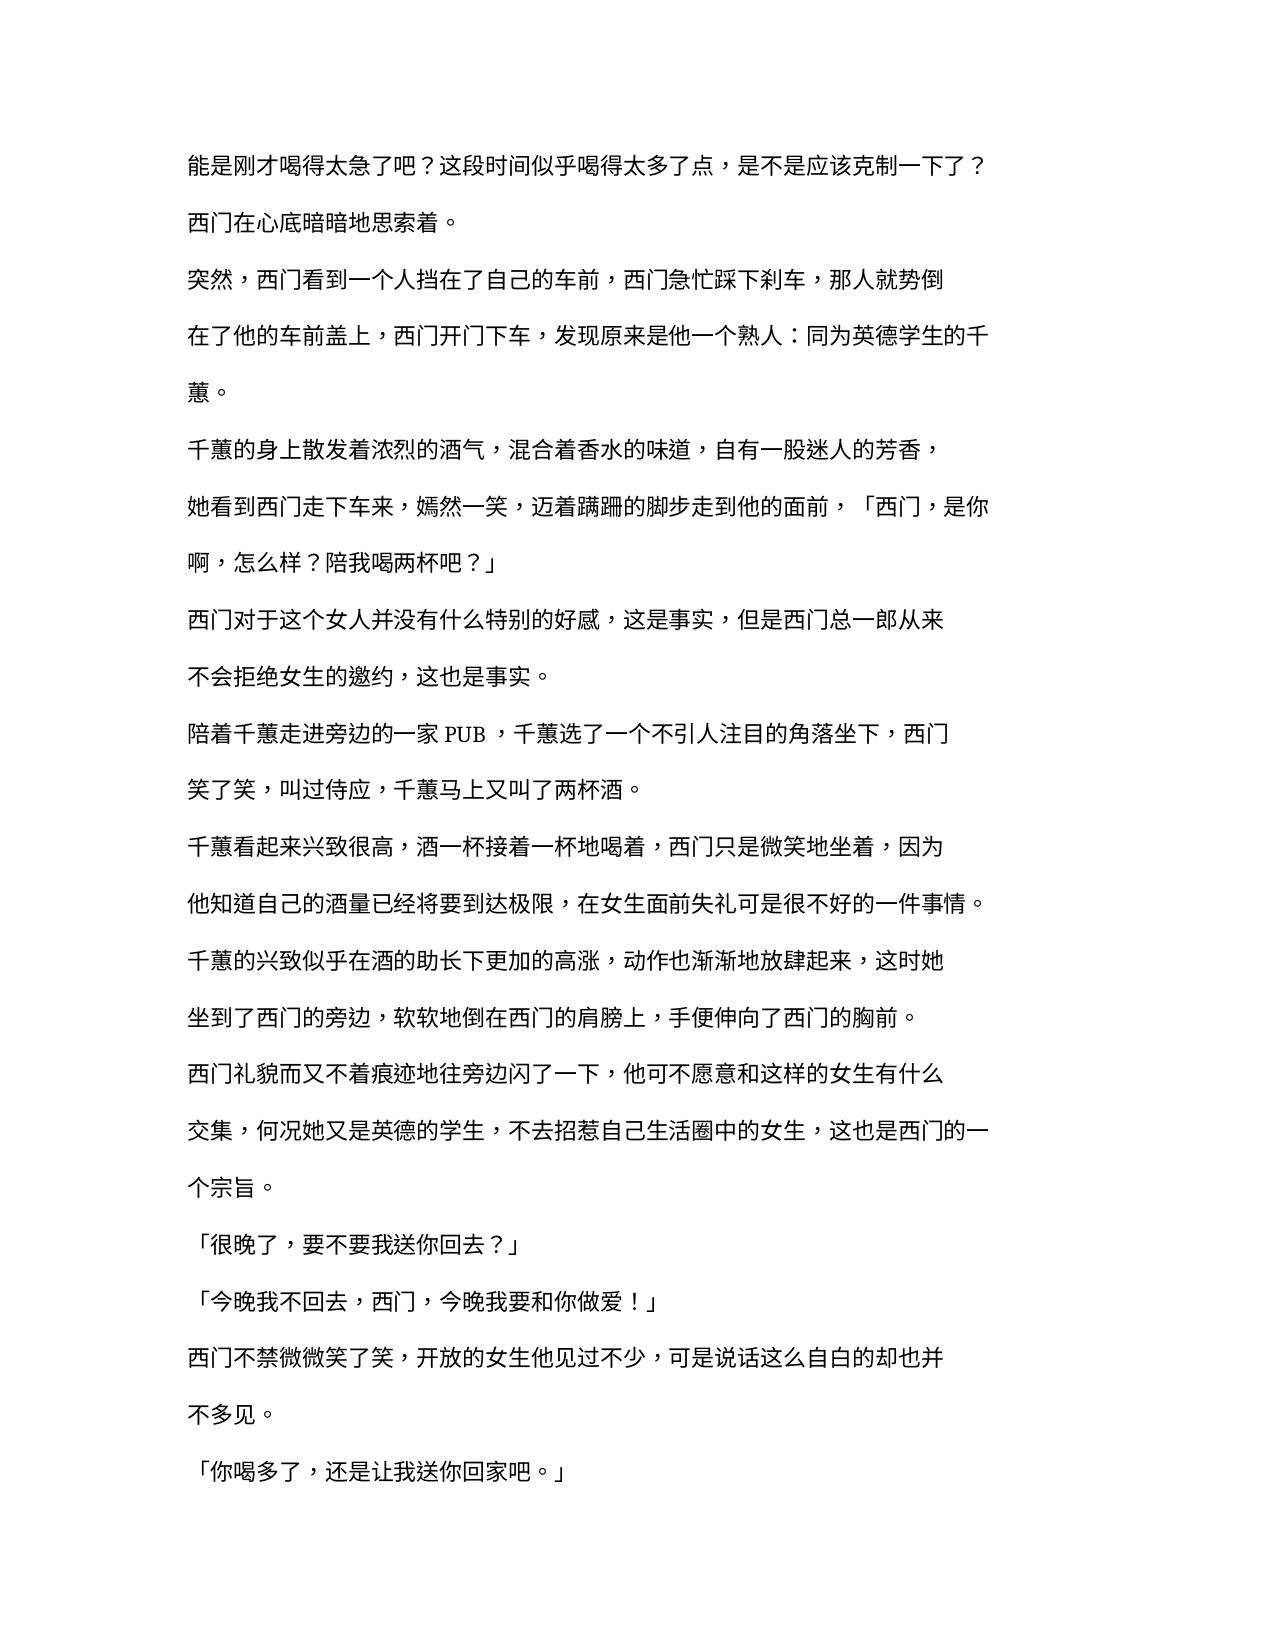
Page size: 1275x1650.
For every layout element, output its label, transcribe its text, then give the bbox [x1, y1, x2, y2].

text 西门不禁微微笑了笑，开放的女生他见过不少，可是说话这么自白的却也并 [187, 1342, 1087, 1373]
text 坐到了西门的旁边，软软地倒在西门的肩膀上，手便伸向了西门的胸前。 [187, 1002, 1087, 1033]
text 西门礼貌而又不着痕迹地往旁边闪了一下，他可不愿意和这样的女生有什么 [187, 1058, 1087, 1089]
text 能是刚才喝得太急了吧？这段时间似乎喝得太多了点，是不是应该克制一下了？ [187, 150, 1087, 181]
text 她看到西门走下车来，嫣然一笑，迈着蹒跚的脚步走到他的面前，「西门，是你 [187, 491, 1087, 522]
text 啊，怎么样？陪我喝两杯吧？」 [187, 547, 1087, 579]
text 西门在心底暗暗地思索着。 [187, 207, 1087, 238]
text 西门对于这个女人并没有什么特别的好感，这是事实，但是西门总一郎从来 [187, 604, 1087, 635]
text 「今晚我不回去，西门，今晚我要和你做爱！」 [187, 1285, 1087, 1317]
text 不多见。 [187, 1399, 1087, 1430]
text 千蕙看起来兴致很高，酒一杯接着一杯地喝着，西门只是微笑地坐着，因为 [187, 831, 1087, 862]
text 千蕙的兴致似乎在酒的助长下更加的高涨，动作也渐渐地放肆起来，这时她 [187, 945, 1087, 976]
text 陪着千蕙走进旁边的一家PUB ，千蕙选了一个不引人注目的角落坐下，西门 [187, 718, 1087, 749]
text 「很晚了，要不要我送你回去？」 [187, 1229, 1087, 1260]
text 笑了笑，叫过侍应，千蕙马上又叫了两杯酒。 [187, 774, 1087, 806]
text 他知道自己的酒量已经将要到达极限，在女生面前失礼可是很不好的一件事情。 [187, 888, 1087, 919]
text 交集，何况她又是英德的学生，不去招惹自己生活圈中的女生，这也是西门的一 [187, 1115, 1087, 1146]
text 突然，西门看到一个人挡在了自己的车前，西门急忙踩下刹车，那人就势倒 [187, 263, 1087, 295]
text 千蕙的身上散发着浓烈的酒气，混合着香水的味道，自有一股迷人的芳香， [187, 434, 1087, 465]
text 「你喝多了，还是让我送你回家吧。」 [187, 1456, 1087, 1487]
text 蕙。 [187, 377, 1087, 408]
text 个宗旨。 [187, 1172, 1087, 1203]
text 在了他的车前盖上，西门开门下车，发现原来是他一个熟人：同为英德学生的千 [187, 320, 1087, 352]
text 不会拒绝女生的邀约，这也是事实。 [187, 661, 1087, 692]
